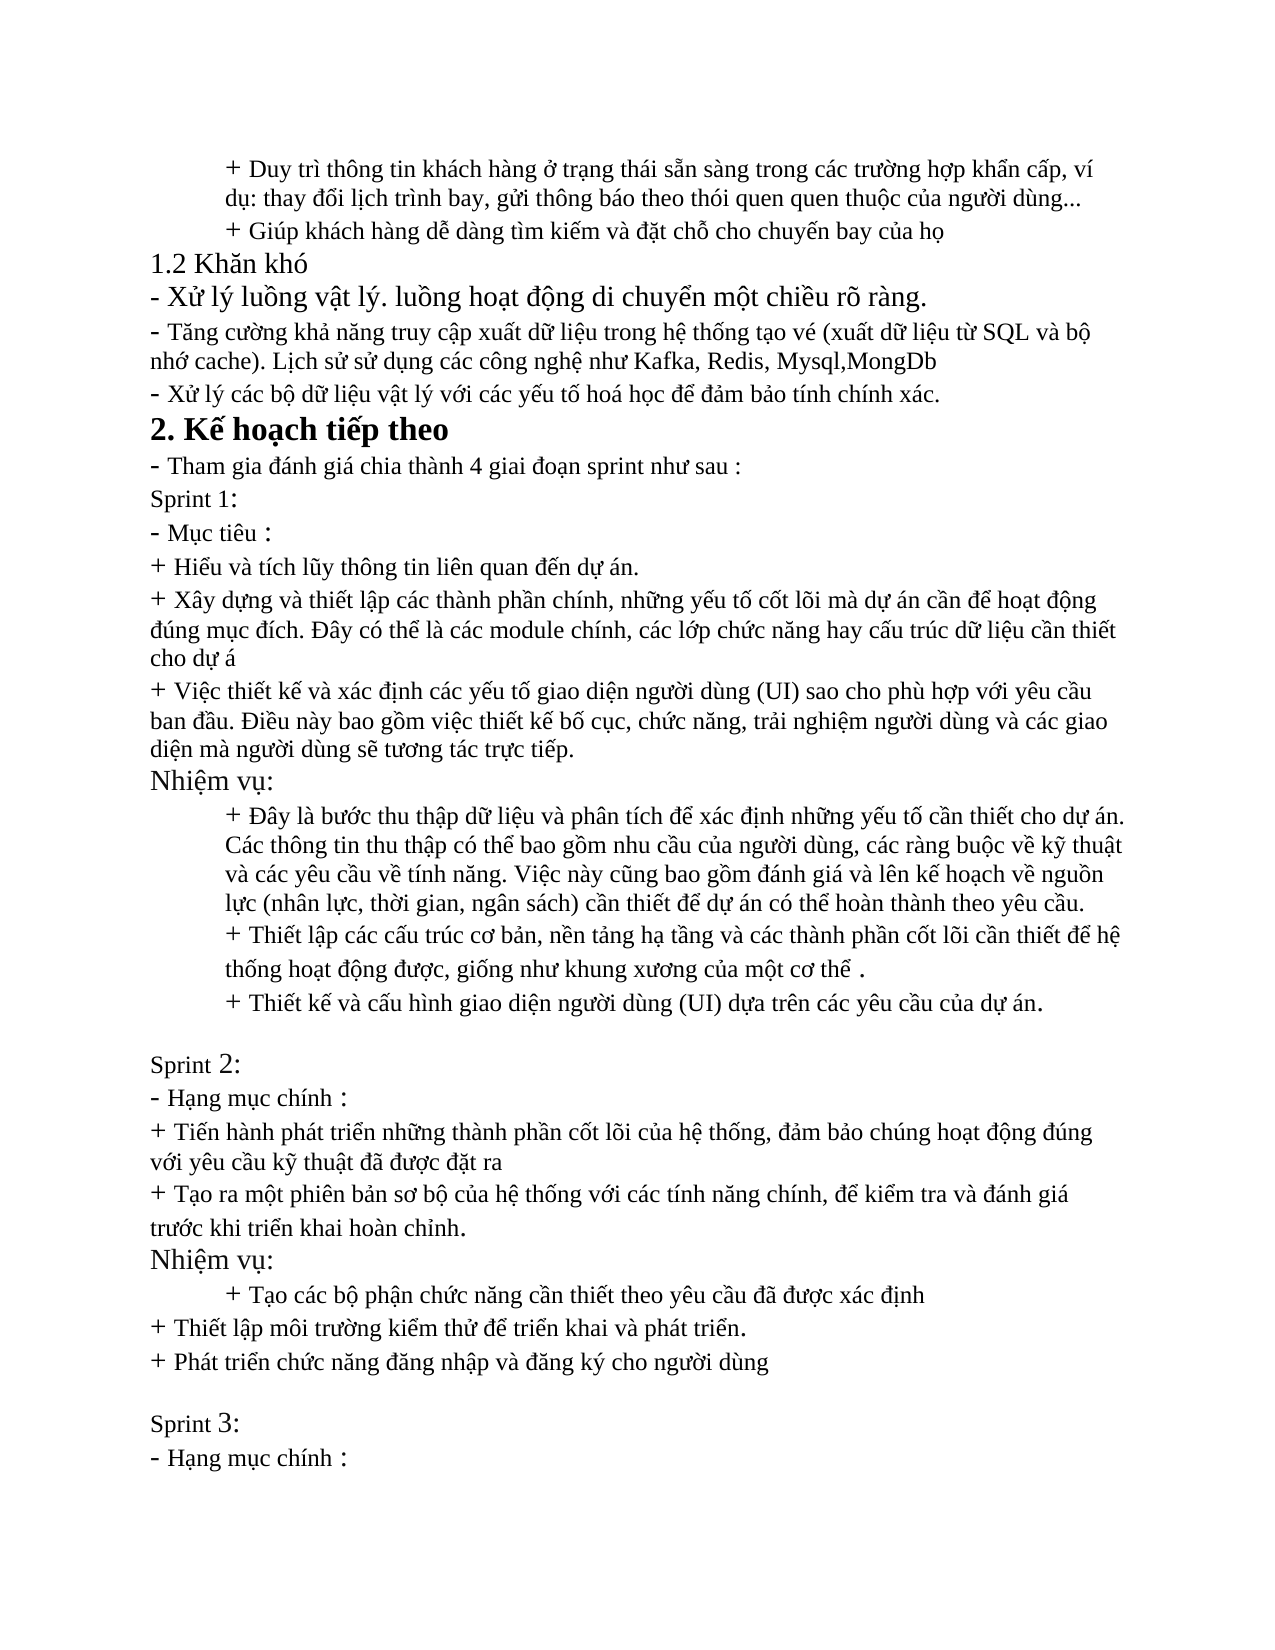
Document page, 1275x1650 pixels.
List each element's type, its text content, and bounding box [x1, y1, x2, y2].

text 2. Kế hoạch tiếp theo [150, 409, 1125, 447]
text + Tiến hành phát triển những thành phần cốt lõi của hệ thống, đảm bảo chúng hoạt động đúng với yêu cầu kỹ thuật đã được đặt ra [150, 1113, 1125, 1175]
text + Tạo ra một phiên bản sơ bộ của hệ thống với các tính năng chính, để kiểm tra và đánh giá trước khi triển khai hoàn chỉnh. [150, 1175, 1125, 1242]
text 1.2 Khăn khó [150, 246, 1125, 279]
text - Tham gia đánh giá chia thành 4 giai đoạn sprint như sau : [150, 447, 1125, 481]
text Sprint 3: [150, 1405, 1125, 1439]
text - Mục tiêu : [150, 514, 1125, 548]
text + Xây dựng và thiết lập các thành phần chính, những yếu tố cốt lõi mà dự án cần để hoạt động đúng mục đích. Đây có thể là các module chính, các lớp chức năng hay cấu trúc dữ liệu cần thiết cho dự á [150, 581, 1125, 672]
text + Việc thiết kế và xác định các yếu tố giao diện người dùng (UI) sao cho phù hợp với yêu cầu ban đầu. Điều này bao gồm việc thiết kế bố cục, chức năng, trải nghiệm người dùng và các giao diện mà người dùng sẽ tương tác trực tiếp. [150, 672, 1125, 763]
text + Đây là bước thu thập dữ liệu và phân tích để xác định những yếu tố cần thiết cho dự án. Các thông tin thu thập có thể bao gồm nhu cầu của người dùng, các ràng buộc về kỹ thuật và các yêu cầu về tính năng. Việc này cũng bao gồm đánh giá và lên kế hoạch về nguồn lực (nhân lực, thời gian, ngân sách) cần thiết để dự án có thể hoàn thành theo yêu cầu. [225, 797, 1125, 917]
text - Hạng mục chính : [150, 1079, 1125, 1113]
text + Hiểu và tích lũy thông tin liên quan đến dự án. [150, 548, 1125, 581]
text + Tạo các bộ phận chức năng cần thiết theo yêu cầu đã được xác định [225, 1276, 1125, 1309]
text - Hạng mục chính : [150, 1439, 1125, 1472]
text - Xử lý luồng vật lý. luồng hoạt động di chuyển một chiều rõ ràng. [150, 279, 1125, 313]
text - Xử lý các bộ dữ liệu vật lý với các yếu tố hoá học để đảm bảo tính chính xác. [150, 375, 1125, 409]
text - Tăng cường khả năng truy cập xuất dữ liệu trong hệ thống tạo vé (xuất dữ liệu từ SQL và bộ nhớ cache). Lịch sử sử dụng các công nghệ như Kafka, Redis, Mysql,MongDb [150, 313, 1125, 375]
text + Thiết kế và cấu hình giao diện người dùng (UI) dựa trên các yêu cầu của dự án. [225, 984, 1125, 1017]
text + Phát triển chức năng đăng nhập và đăng ký cho người dùng [150, 1343, 1125, 1377]
text + Duy trì thông tin khách hàng ở trạng thái sẵn sàng trong các trường hợp khẩn cấp, ví dụ: thay đổi lịch trình bay, gửi thông báo theo thói quen quen thuộc của người dùng... [225, 150, 1125, 212]
text Nhiệm vụ: [150, 1242, 1125, 1276]
text + Giúp khách hàng dễ dàng tìm kiếm và đặt chỗ cho chuyến bay của họ [225, 212, 1125, 246]
text Nhiệm vụ: [150, 763, 1125, 797]
text + Thiết lập môi trường kiểm thử để triển khai và phát triển. [150, 1309, 1125, 1343]
text Sprint 1: [150, 481, 1125, 514]
text + Thiết lập các cấu trúc cơ bản, nền tảng hạ tầng và các thành phần cốt lõi cần thiết để hệ thống hoạt động được, giống như khung xương của một cơ thể . [225, 917, 1125, 984]
text Sprint 2: [150, 1046, 1125, 1079]
